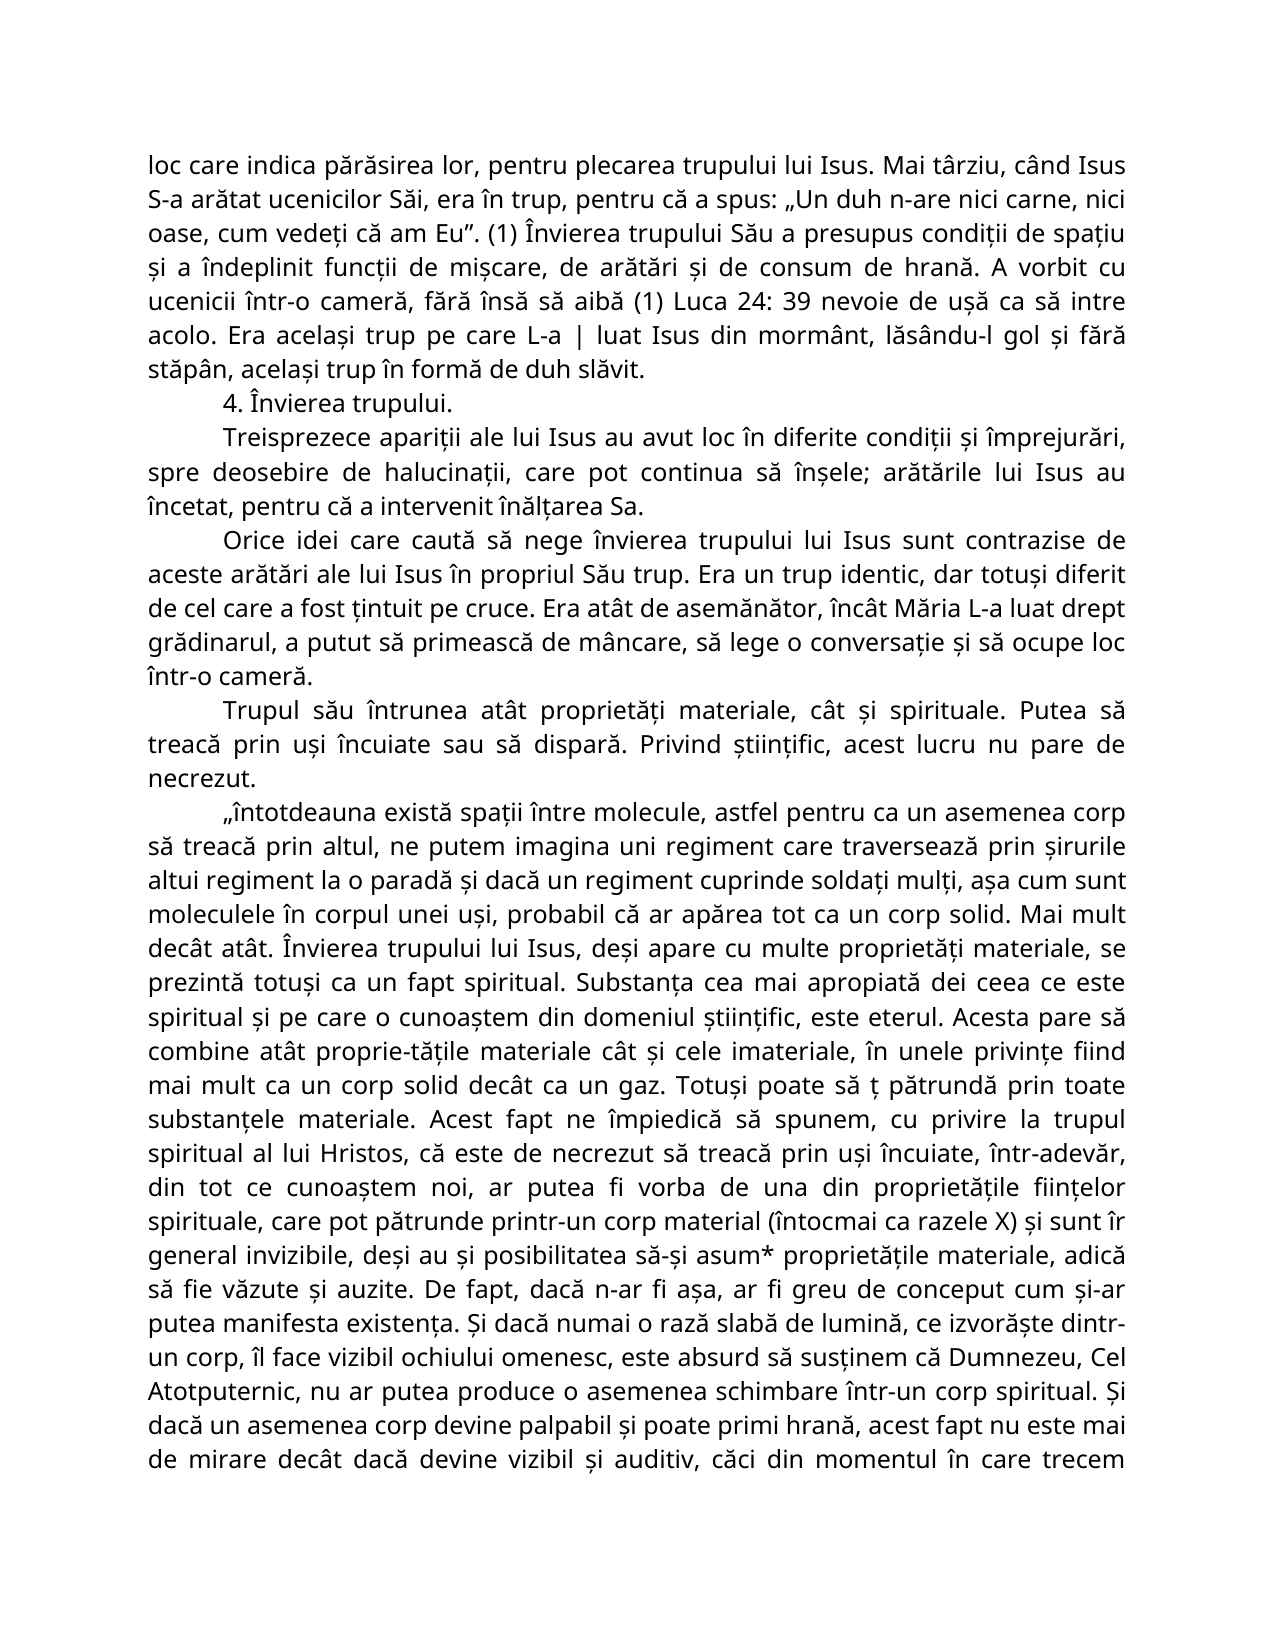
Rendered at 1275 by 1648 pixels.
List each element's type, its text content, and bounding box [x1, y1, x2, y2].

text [148, 148, 1127, 386]
text Treisprezece apariţii ale lui Isus au avut loc în diferite condiţii şi împrejurări, spre deosebire de halucinaţii, care pot continua să înşele; arătările lui Isus au încetat, pentru că a intervenit înălţarea Sa. [148, 420, 1127, 522]
text Trupul său întrunea atât proprietăţi materiale, cât şi spirituale. Putea să treacă prin uşi încuiate sau să dispară. Privind ştiinţific, acest lucru nu pare de necrezut. [148, 693, 1127, 795]
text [148, 795, 1127, 1476]
text Orice idei care caută să nege învierea trupului lui Isus sunt contrazise de aceste arătări ale lui Isus în propriul Său trup. Era un trup identic, dar totuşi diferit de cel care a fost ţintuit pe cruce. Era atât de asemănător, încât Măria L-a luat drept grădinarul, a putut să primească de mâncare, să lege o conversaţie şi să ocupe loc într-o cameră. [148, 522, 1127, 693]
text 4. Învierea trupului. [148, 386, 1127, 420]
